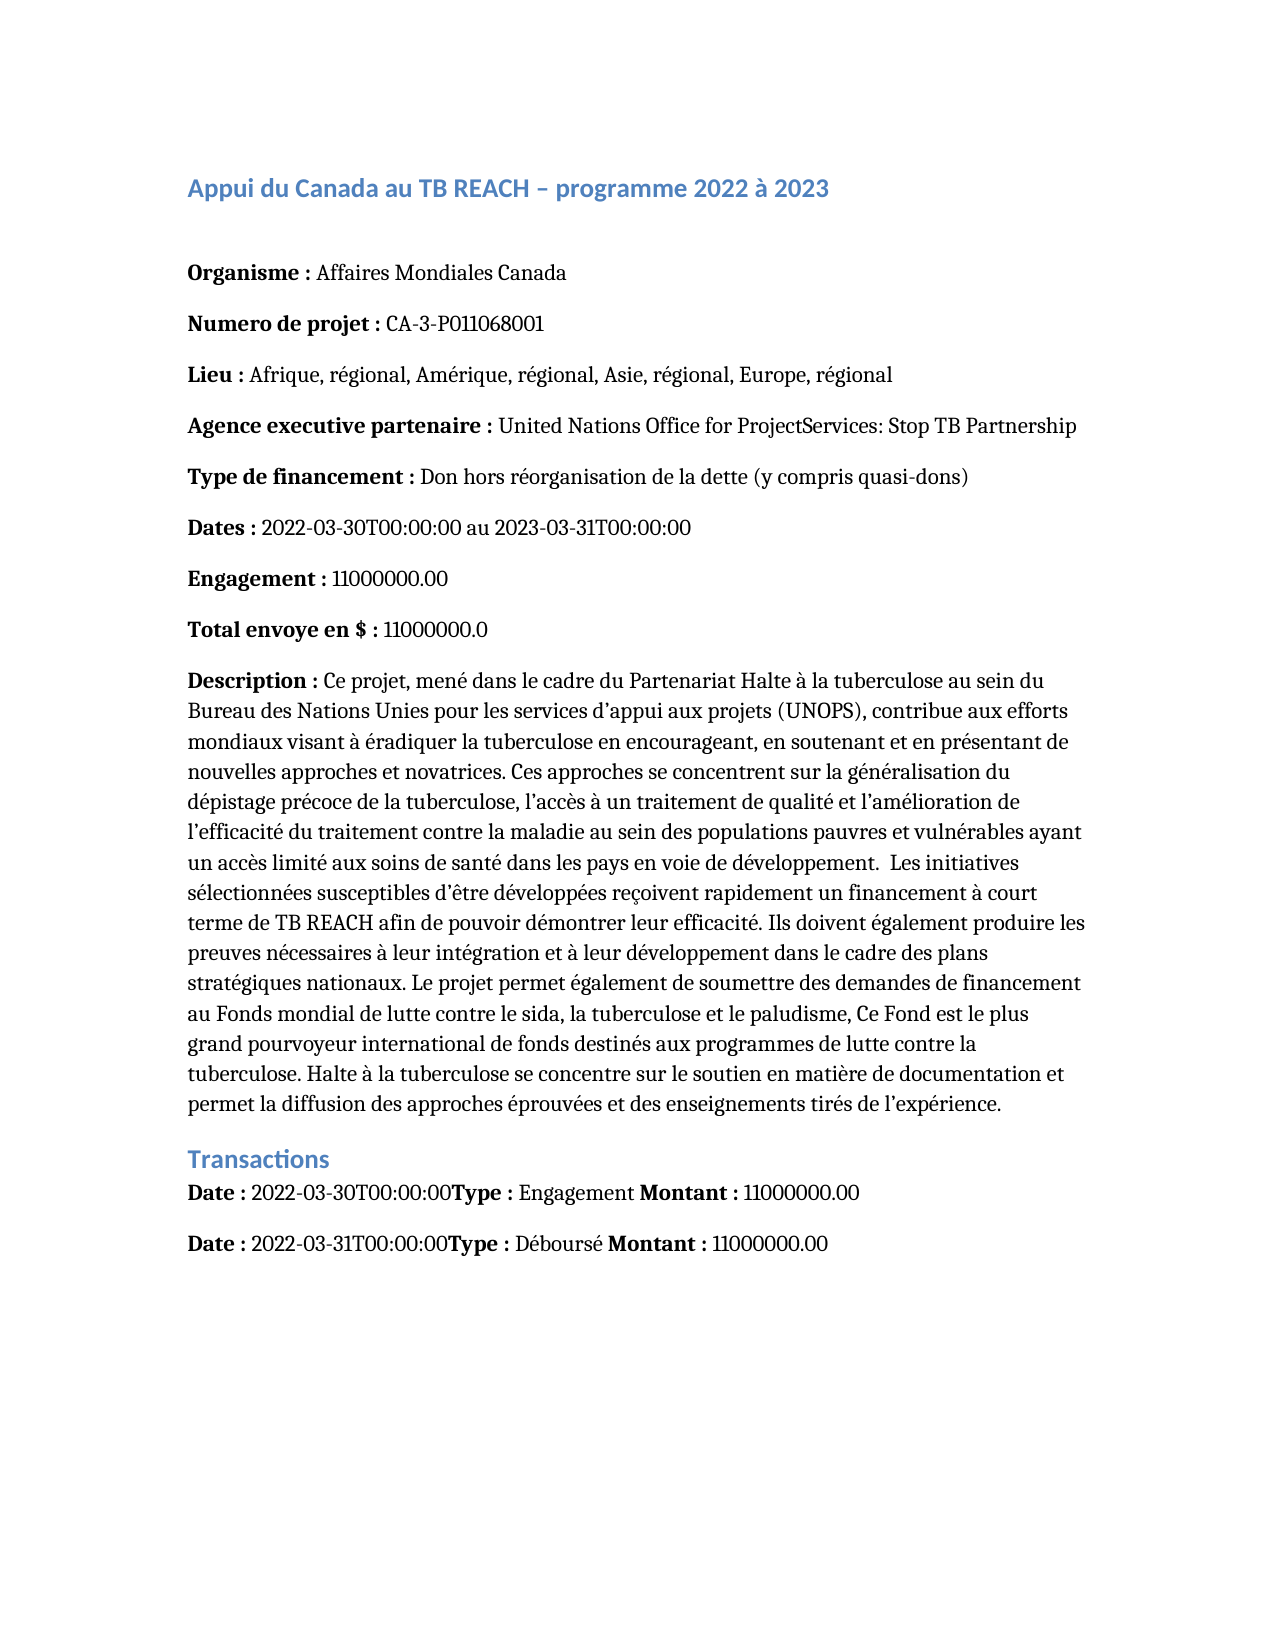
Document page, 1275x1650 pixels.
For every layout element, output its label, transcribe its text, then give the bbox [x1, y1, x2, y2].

text Agence executive partenaire : United Nations Office for ProjectServices: Stop TB Partnership [187, 413, 1087, 439]
text Engagement : 11000000.00 [187, 566, 1087, 592]
text Total envoye en $ : 11000000.0 [187, 617, 1087, 643]
text Description : Ce projet, mené dans le cadre du Partenariat Halte à la tuberculose au sein du Bureau des Nations Unies pour les services d’appui aux projets (UNOPS), contribue aux efforts mondiaux visant à éradiquer la tuberculose en encourageant, en soutenant et en présentant de nouvelles approches et novatrices. Ces approches se concentrent sur la généralisation du dépistage précoce de la tuberculose, l’accès à un traitement de qualité et l’amélioration de l’efficacité du traitement contre la maladie au sein des populations pauvres et vulnérables ayant un accès limité aux soins de santé dans les pays en voie de développement. Les initiatives sélectionnées susceptibles d’être développées reçoivent rapidement un financement à court terme de TB REACH afin de pouvoir démontrer leur efficacité. Ils doivent également produire les preuves nécessaires à leur intégration et à leur développement dans le cadre des plans stratégiques nationaux. Le projet permet également de soumettre des demandes de financement au Fonds mondial de lutte contre le sida, la tuberculose et le paludisme, Ce Fond est le plus grand pourvoyeur international de fonds destinés aux programmes de lutte contre la tuberculose. Halte à la tuberculose se concentre sur le soutien en matière de documentation et permet la diffusion des approches éprouvées et des enseignements tirés de l’expérience. [187, 668, 1087, 1117]
subtitle Appui du Canada au TB REACH – programme 2022 à 2023 [187, 171, 1087, 204]
text Lieu : Afrique, régional, Amérique, régional, Asie, régional, Europe, régional [187, 362, 1087, 388]
text Numero de projet : CA-3-P011068001 [187, 311, 1087, 337]
text Date : 2022-03-30T00:00:00Type : Engagement Montant : 11000000.00 [187, 1180, 1087, 1206]
subtitle Transactions [187, 1142, 1087, 1175]
text Date : 2022-03-31T00:00:00Type : Déboursé Montant : 11000000.00 [187, 1231, 1087, 1257]
text Organisme : Affaires Mondiales Canada [187, 260, 1087, 286]
text Type de financement : Don hors réorganisation de la dette (y compris quasi-dons) [187, 464, 1087, 490]
text Dates : 2022-03-30T00:00:00 au 2023-03-31T00:00:00 [187, 515, 1087, 541]
